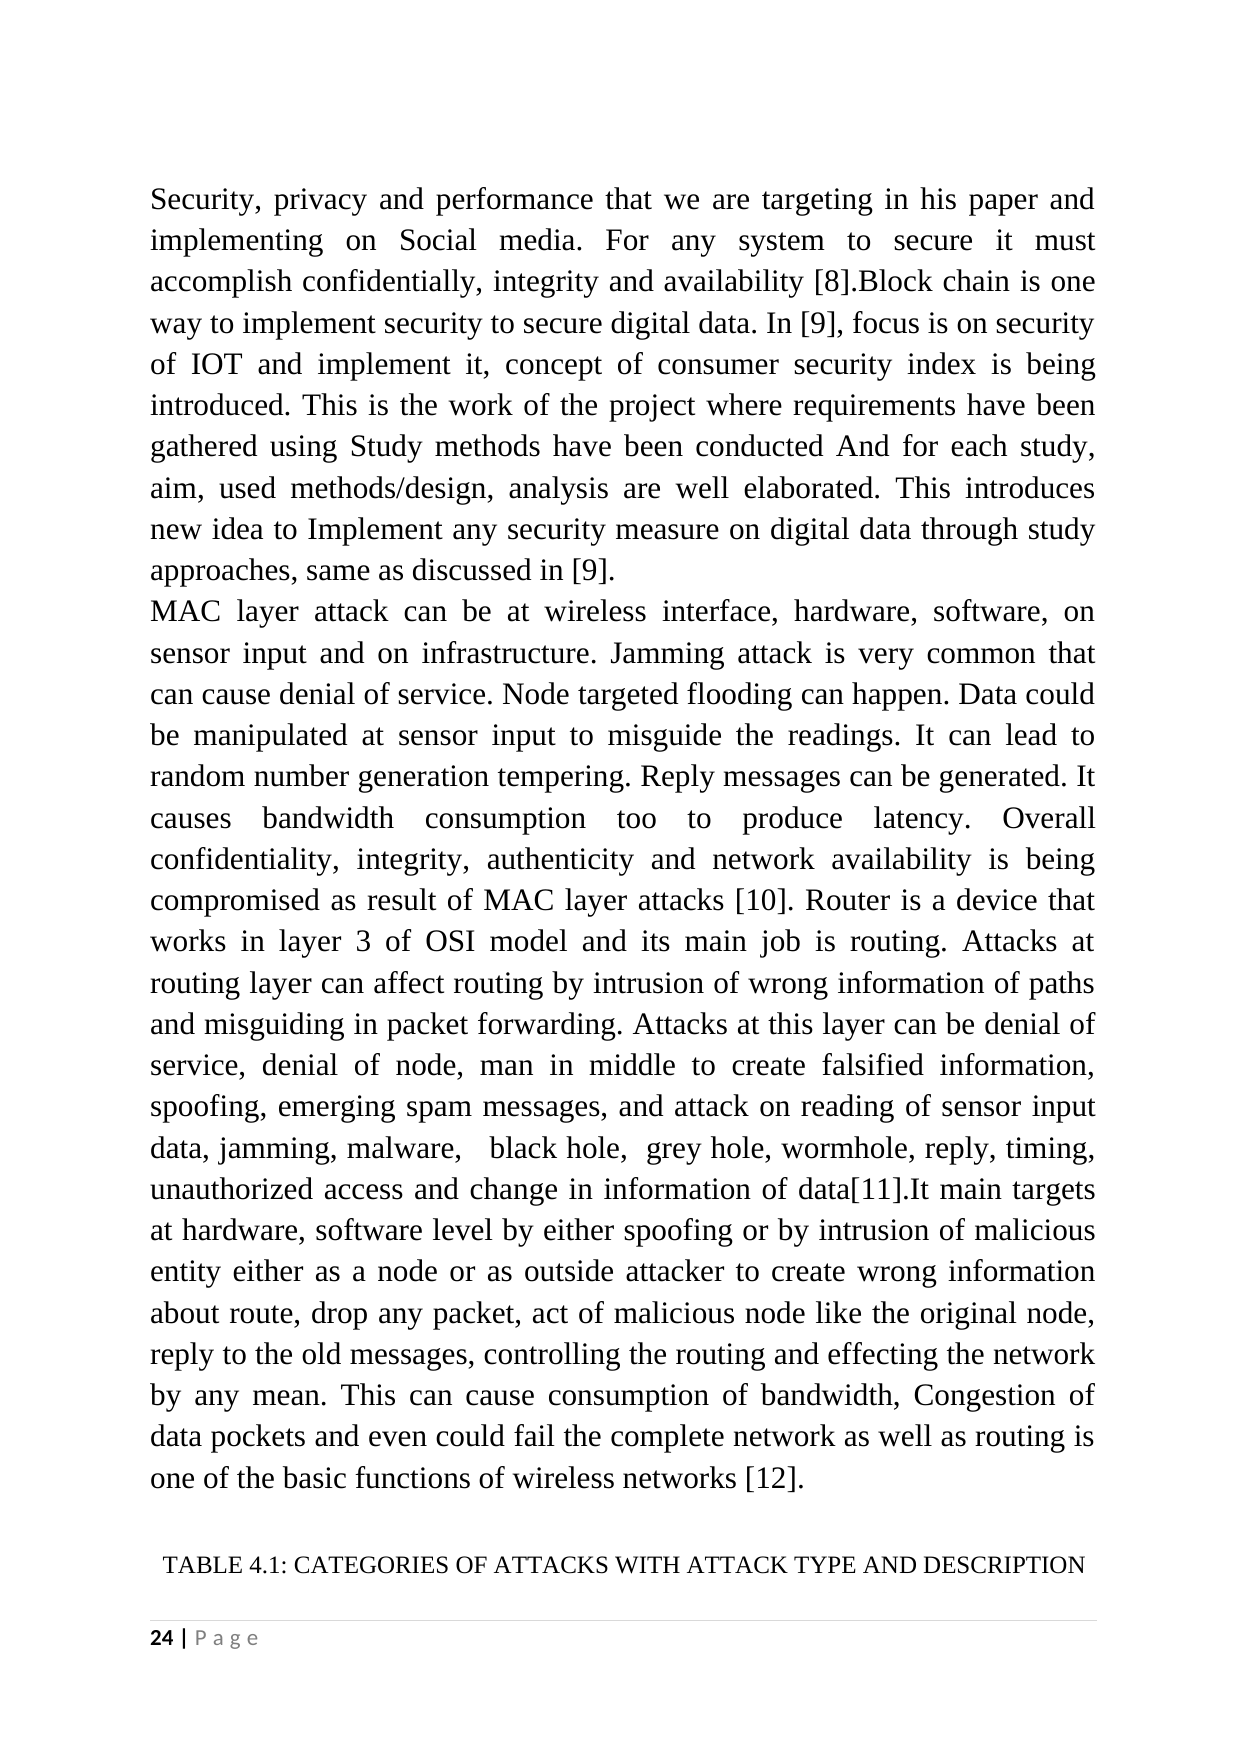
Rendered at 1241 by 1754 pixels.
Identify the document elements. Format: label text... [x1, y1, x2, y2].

text TABLE 4.1: CATEGORIES OF ATTACKS WITH ATTACK TYPE AND DESCRIPTION [150, 1550, 1097, 1578]
text MAC layer attack can be at wireless interface, hardware, software, on sensor input and on infrastructure. Jamming attack is very common that can cause denial of service. Node targeted flooding can happen. Data could be manipulated at sensor input to misguide the readings. It can lead to random number generation tempering. Reply messages can be generated. It causes bandwidth consumption too to produce latency. Overall confidentiality, integrity, authenticity and network availability is being compromised as result of MAC layer attacks [10]. Router is a device that works in layer 3 of OSI model and its main job is routing. Attacks at routing layer can affect routing by intrusion of wrong information of paths and misguiding in packet forwarding. Attacks at this layer can be denial of service, denial of node, man in middle to create falsified information, spoofing, emerging spam messages, and attack on reading of sensor input data, jamming, malware, black hole, grey hole, wormhole, reply, timing, unauthorized access and change in information of data[11].It main targets at hardware, software level by either spoofing or by intrusion of malicious entity either as a node or as outside attacker to create wrong information about route, drop any packet, act of malicious node like the original node, reply to the old messages, controlling the routing and effecting the network by any mean. This can cause consumption of bandwidth, Congestion of data pockets and even could fail the complete network as well as routing is one of the basic functions of wireless networks [12]. [150, 593, 1097, 1495]
text Security, privacy and performance that we are targeting in his paper and implementing on Social media. For any system to secure it must accomplish confidentially, integrity and availability [8].Block chain is one way to implement security to secure digital data. In [9], focus is on security of IOT and implement it, concept of consumer security index is being introduced. This is the work of the project where requirements have been gathered using Study methods have been conducted And for each study, aim, used methods/design, analysis are well elaborated. This introduces new idea to Implement any security measure on digital data through study approaches, same as discussed in [9]. [150, 180, 1097, 587]
